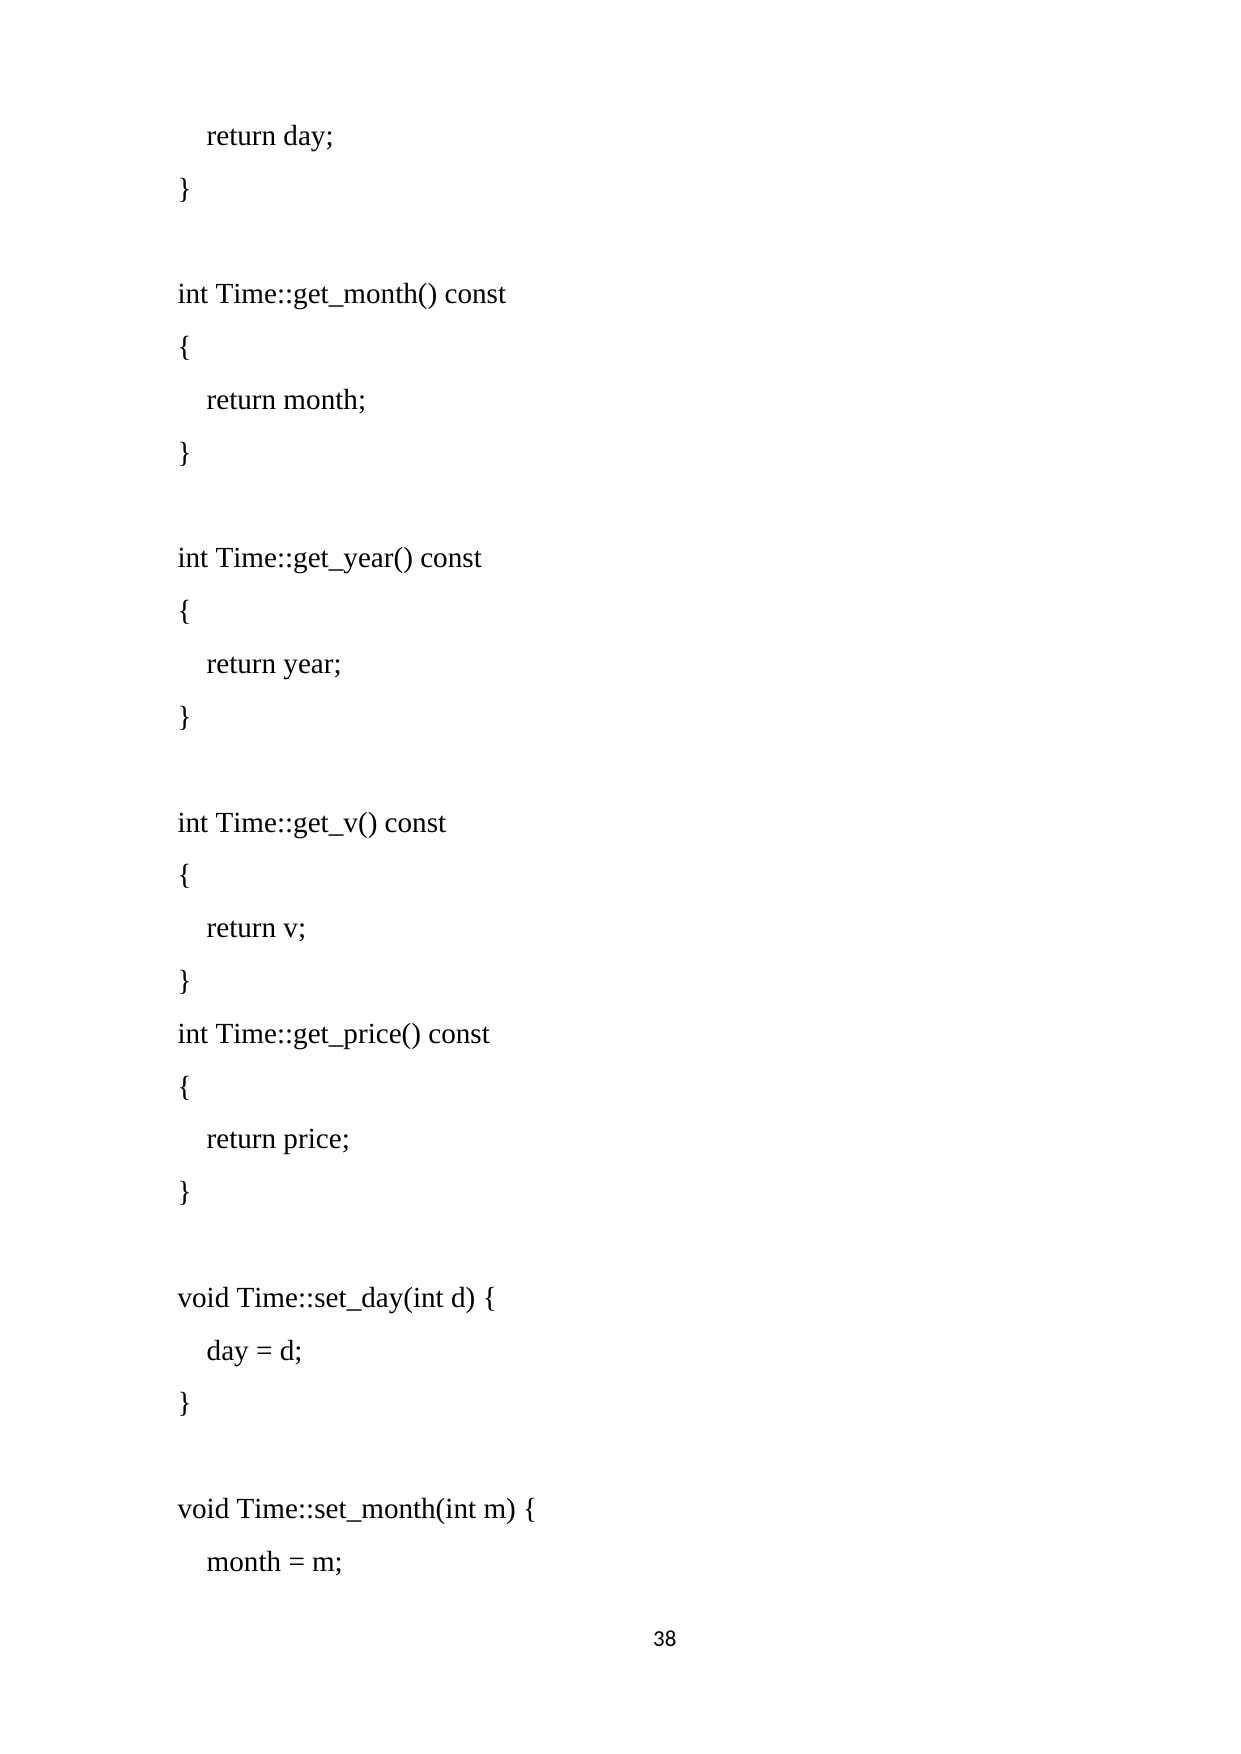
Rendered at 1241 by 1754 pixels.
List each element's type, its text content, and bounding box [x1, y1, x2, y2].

text day = d; [177, 1333, 1152, 1366]
text } [177, 1174, 1152, 1208]
text return month; [177, 382, 1152, 416]
text int Time::get_v() const [177, 805, 1152, 838]
text int Time::get_month() const [177, 277, 1152, 310]
text int Time::get_year() const [177, 541, 1152, 574]
text void Time::set_month(int m) { [177, 1491, 1152, 1525]
text { [177, 1069, 1152, 1102]
text return day; [177, 118, 1152, 152]
text { [177, 593, 1152, 627]
text } [177, 963, 1152, 997]
text month = m; [177, 1544, 1152, 1578]
text return price; [177, 1122, 1152, 1155]
text return year; [177, 646, 1152, 680]
text { [177, 857, 1152, 891]
text int Time::get_price() const [177, 1016, 1152, 1049]
text } [177, 1386, 1152, 1419]
text } [177, 435, 1152, 468]
text return v; [177, 910, 1152, 944]
text } [177, 699, 1152, 733]
text { [177, 329, 1152, 363]
text void Time::set_day(int d) { [177, 1280, 1152, 1313]
text } [177, 171, 1152, 204]
